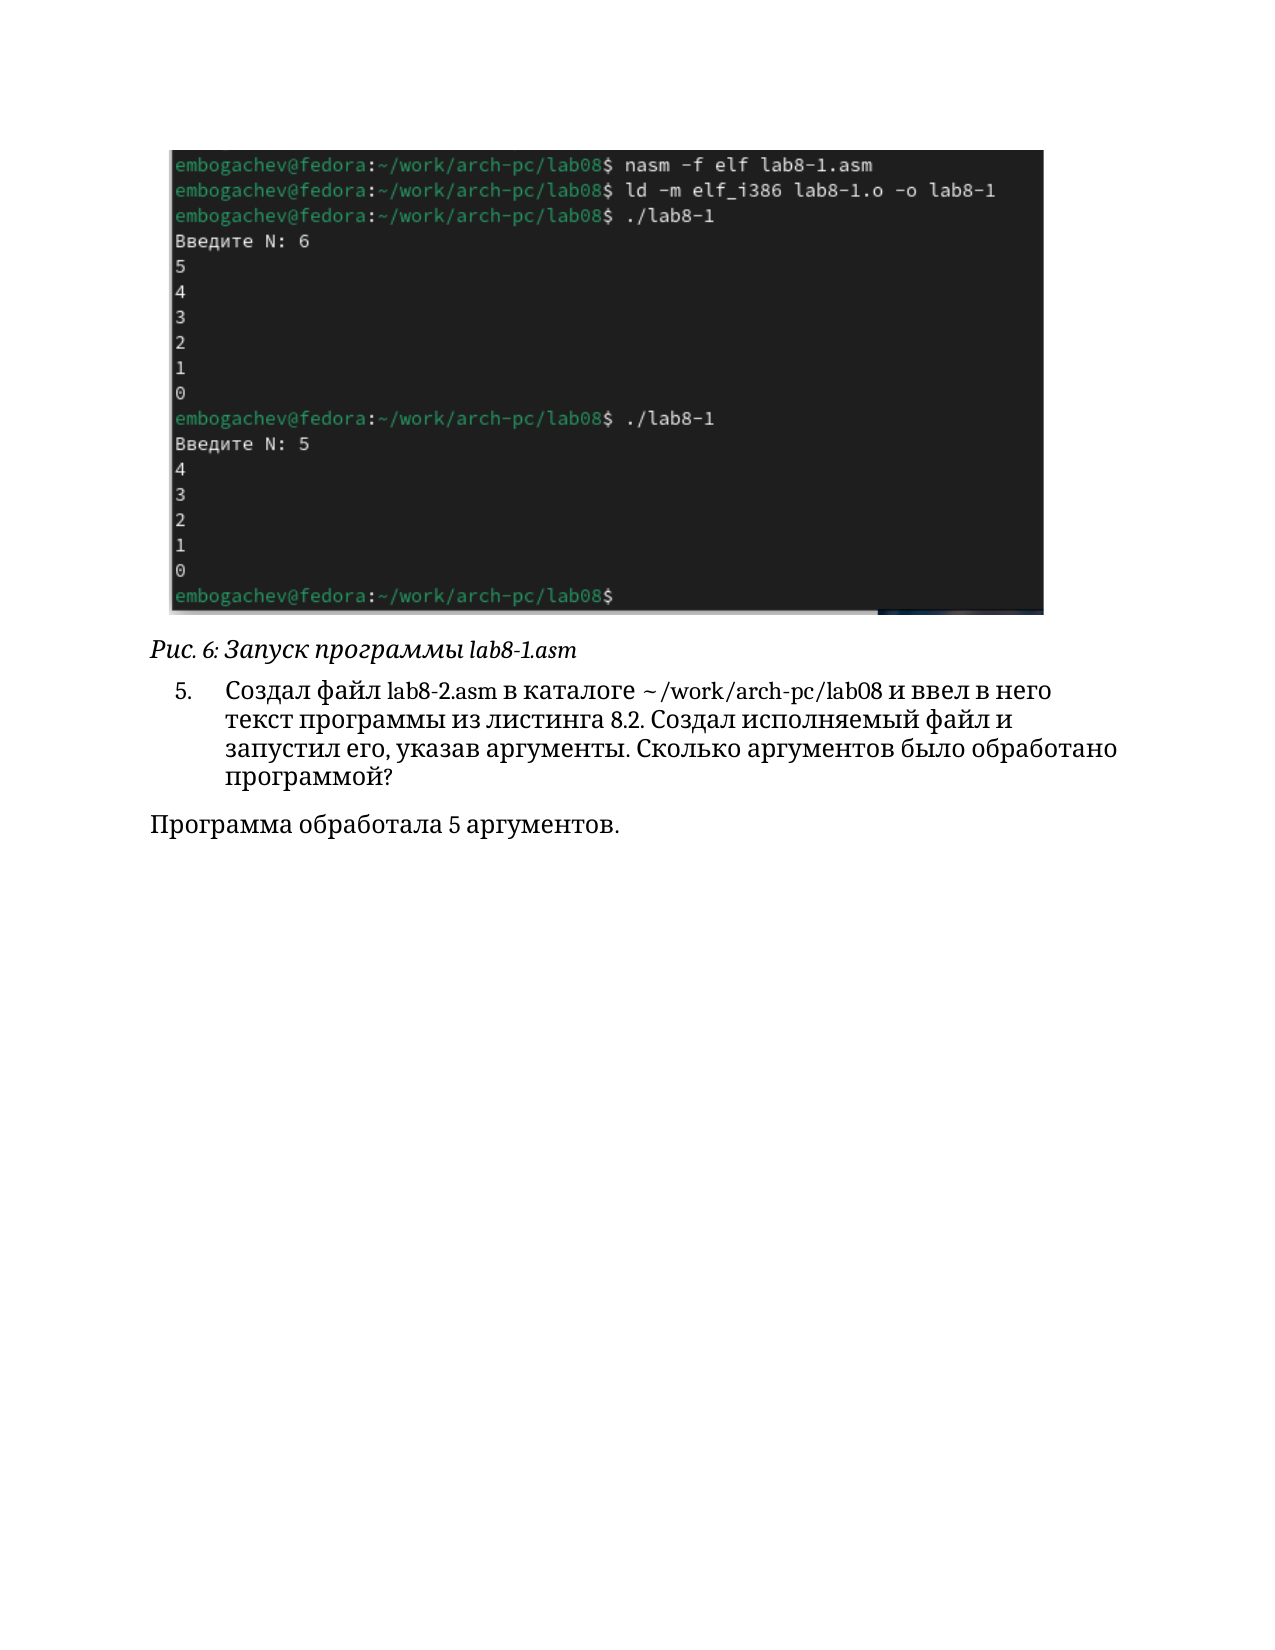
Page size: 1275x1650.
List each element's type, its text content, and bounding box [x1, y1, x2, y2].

text Рис. 6: Запуск программы lab8-1.asm [150, 636, 1125, 664]
list Создал файл lab8-2.asm в каталоге ~/work/arch-pc/lab08 и ввел в него текст программы из листинга 8.2. Создал исполняемый файл и запустил его, указав аргументы. Сколько аргументов было обработано программой? [175, 677, 1125, 792]
picture [168, 150, 1044, 615]
text Программа обработала 5 аргументов. [150, 811, 1125, 839]
